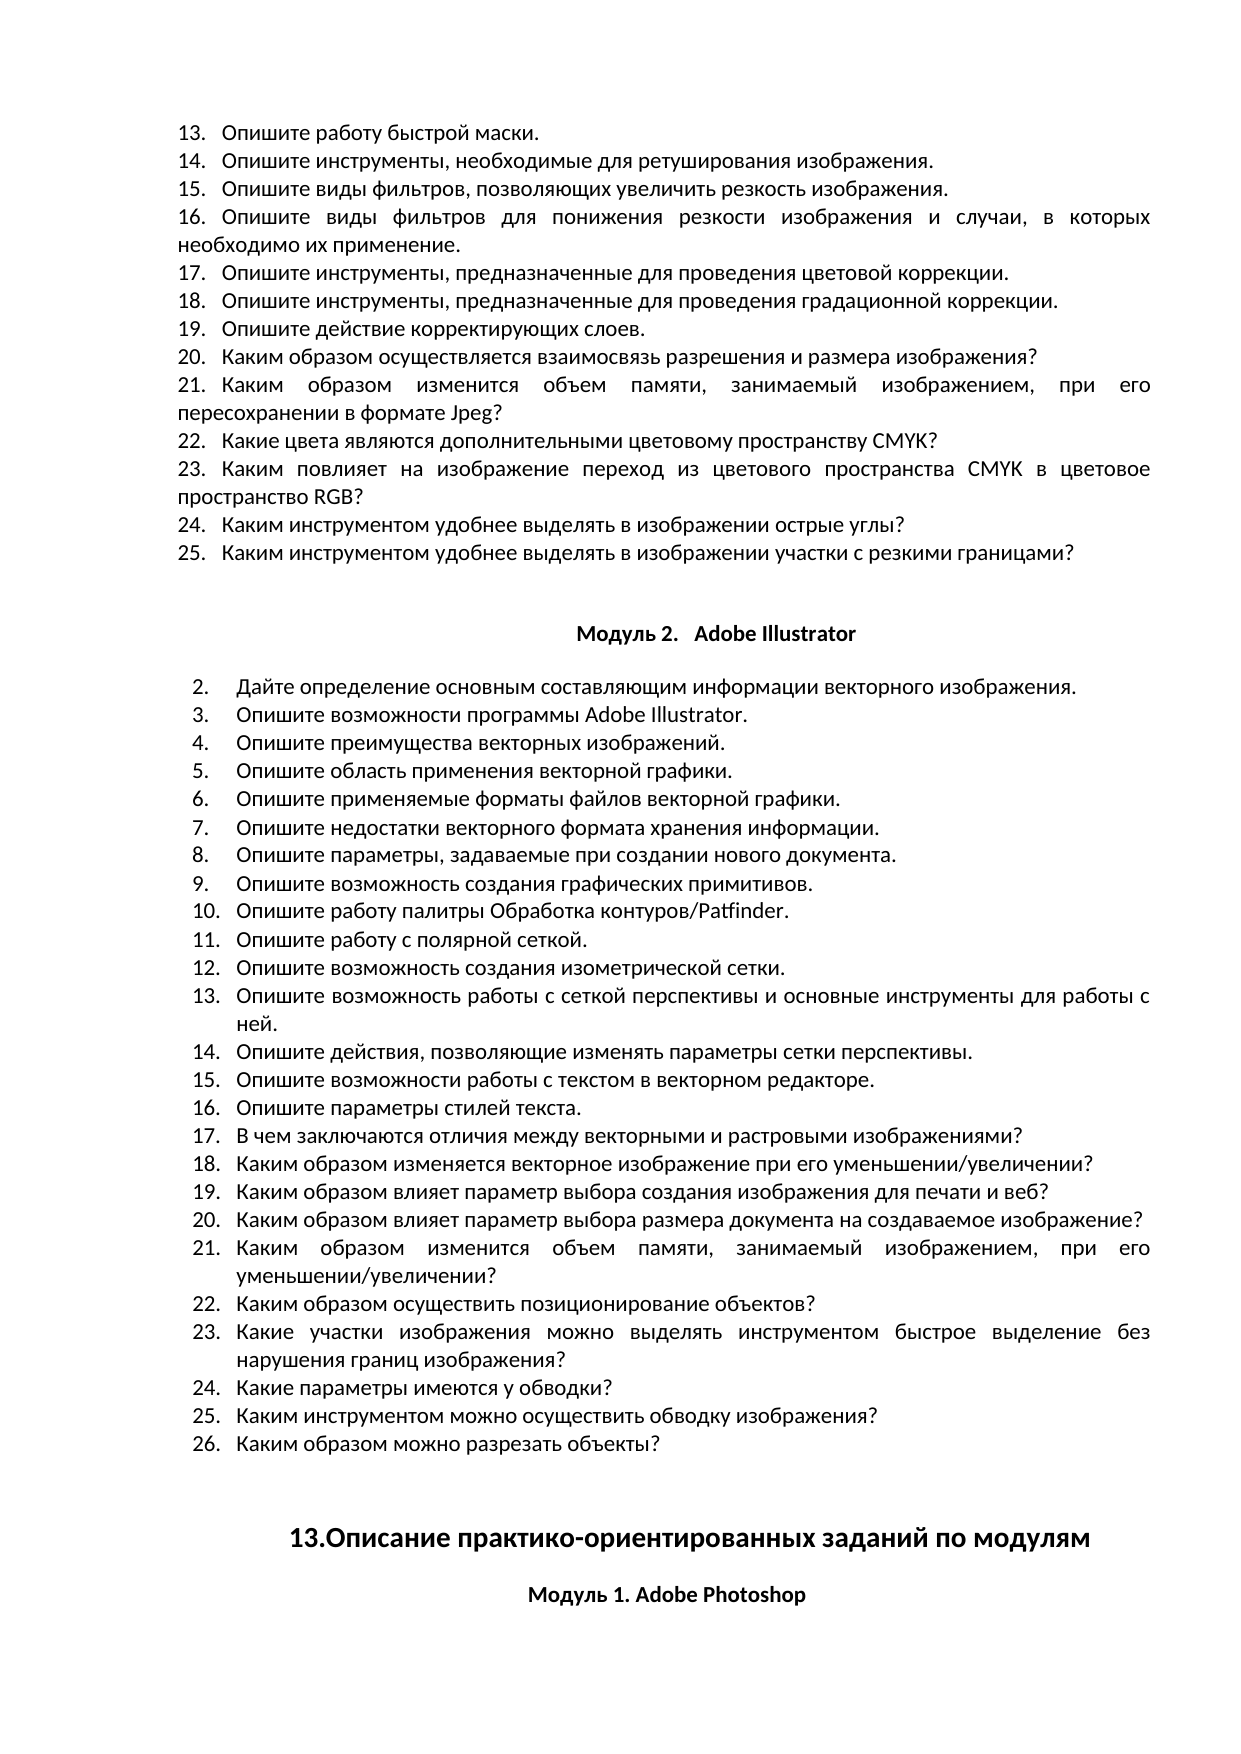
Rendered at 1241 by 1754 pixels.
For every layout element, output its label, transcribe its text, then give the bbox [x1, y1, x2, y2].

list Опишите возможность создания изометрической сетки. [192, 953, 1152, 981]
list Опишите инструменты, предназначенные для проведения градационной коррекции. [177, 286, 1152, 314]
list Каким образом влияет параметр выбора создания изображения для печати и веб? [192, 1177, 1152, 1205]
list Каким повлияет на изображение переход из цветового пространства CMYK в цветовое пространство RGB? [177, 454, 1152, 510]
list Опишите виды фильтров для понижения резкости изображения и случаи, в которых необходимо их применение. [177, 202, 1152, 258]
list Опишите работу с полярной сеткой. [192, 925, 1152, 953]
list Опишите действие корректирующих слоев. [177, 314, 1152, 342]
list Опишите возможность создания графических примитивов. [192, 869, 1152, 897]
list В чем заключаются отличия между векторными и растровыми изображениями? [192, 1121, 1152, 1149]
list Опишите применяемые форматы файлов векторной графики. [192, 784, 1152, 813]
list Каким инструментом удобнее выделять в изображении участки с резкими границами? [177, 538, 1152, 566]
list Опишите параметры, задаваемые при создании нового документа. [192, 841, 1152, 869]
list Какие параметры имеются у обводки? [192, 1373, 1152, 1401]
list Какие участки изображения можно выделять инструментом быстрое выделение без нарушения границ изображения? [192, 1317, 1152, 1373]
list Каким образом влияет параметр выбора размера документа на создаваемое изображение? [192, 1205, 1152, 1233]
list Каким образом осуществить позиционирование объектов? [192, 1289, 1152, 1317]
list Каким инструментом можно осуществить обводку изображения? [192, 1401, 1152, 1429]
list Опишите преимущества векторных изображений. [192, 728, 1152, 757]
list Опишите инструменты, предназначенные для проведения цветовой коррекции. [177, 258, 1152, 286]
list Опишите параметры стилей текста. [192, 1093, 1152, 1121]
list Каким образом изменится объем памяти, занимаемый изображением, при его пересохранении в формате Jpeg? [177, 370, 1152, 426]
list Каким образом изменится объем памяти, занимаемый изображением, при его уменьшении/увеличении? [192, 1233, 1152, 1289]
list Опишите виды фильтров, позволяющих увеличить резкость изображения. [177, 174, 1152, 202]
text 13.Описание практико-ориентированных заданий по модулям [288, 1519, 1152, 1554]
list Каким образом изменяется векторное изображение при его уменьшении/увеличении? [192, 1149, 1152, 1177]
list Опишите область применения векторной графики. [192, 757, 1152, 784]
list Опишите возможности программы Adobe Illustrator. [192, 701, 1152, 728]
list Дайте определение основным составляющим информации векторного изображения. [192, 672, 1152, 701]
text Модуль 1. Adobe Photoshop [177, 1581, 1152, 1609]
text Модуль 2. Adobe Illustrator [281, 619, 1152, 647]
list Какие цвета являются дополнительными цветовому пространству CMYK? [177, 426, 1152, 454]
list Каким инструментом удобнее выделять в изображении острые углы? [177, 510, 1152, 538]
list Опишите действия, позволяющие изменять параметры сетки перспективы. [192, 1037, 1152, 1065]
list Опишите возможности работы с текстом в векторном редакторе. [192, 1065, 1152, 1093]
list Каким образом осуществляется взаимосвязь разрешения и размера изображения? [177, 342, 1152, 370]
list Опишите недостатки векторного формата хранения информации. [192, 813, 1152, 841]
list Опишите инструменты, необходимые для ретуширования изображения. [177, 146, 1152, 174]
list Опишите работу палитры Обработка контуров/Patfinder. [192, 897, 1152, 925]
list Каким образом можно разрезать объекты? [192, 1429, 1152, 1457]
list Опишите работу быстрой маски. [177, 118, 1152, 146]
list Опишите возможность работы с сеткой перспективы и основные инструменты для работы с ней. [192, 981, 1152, 1037]
